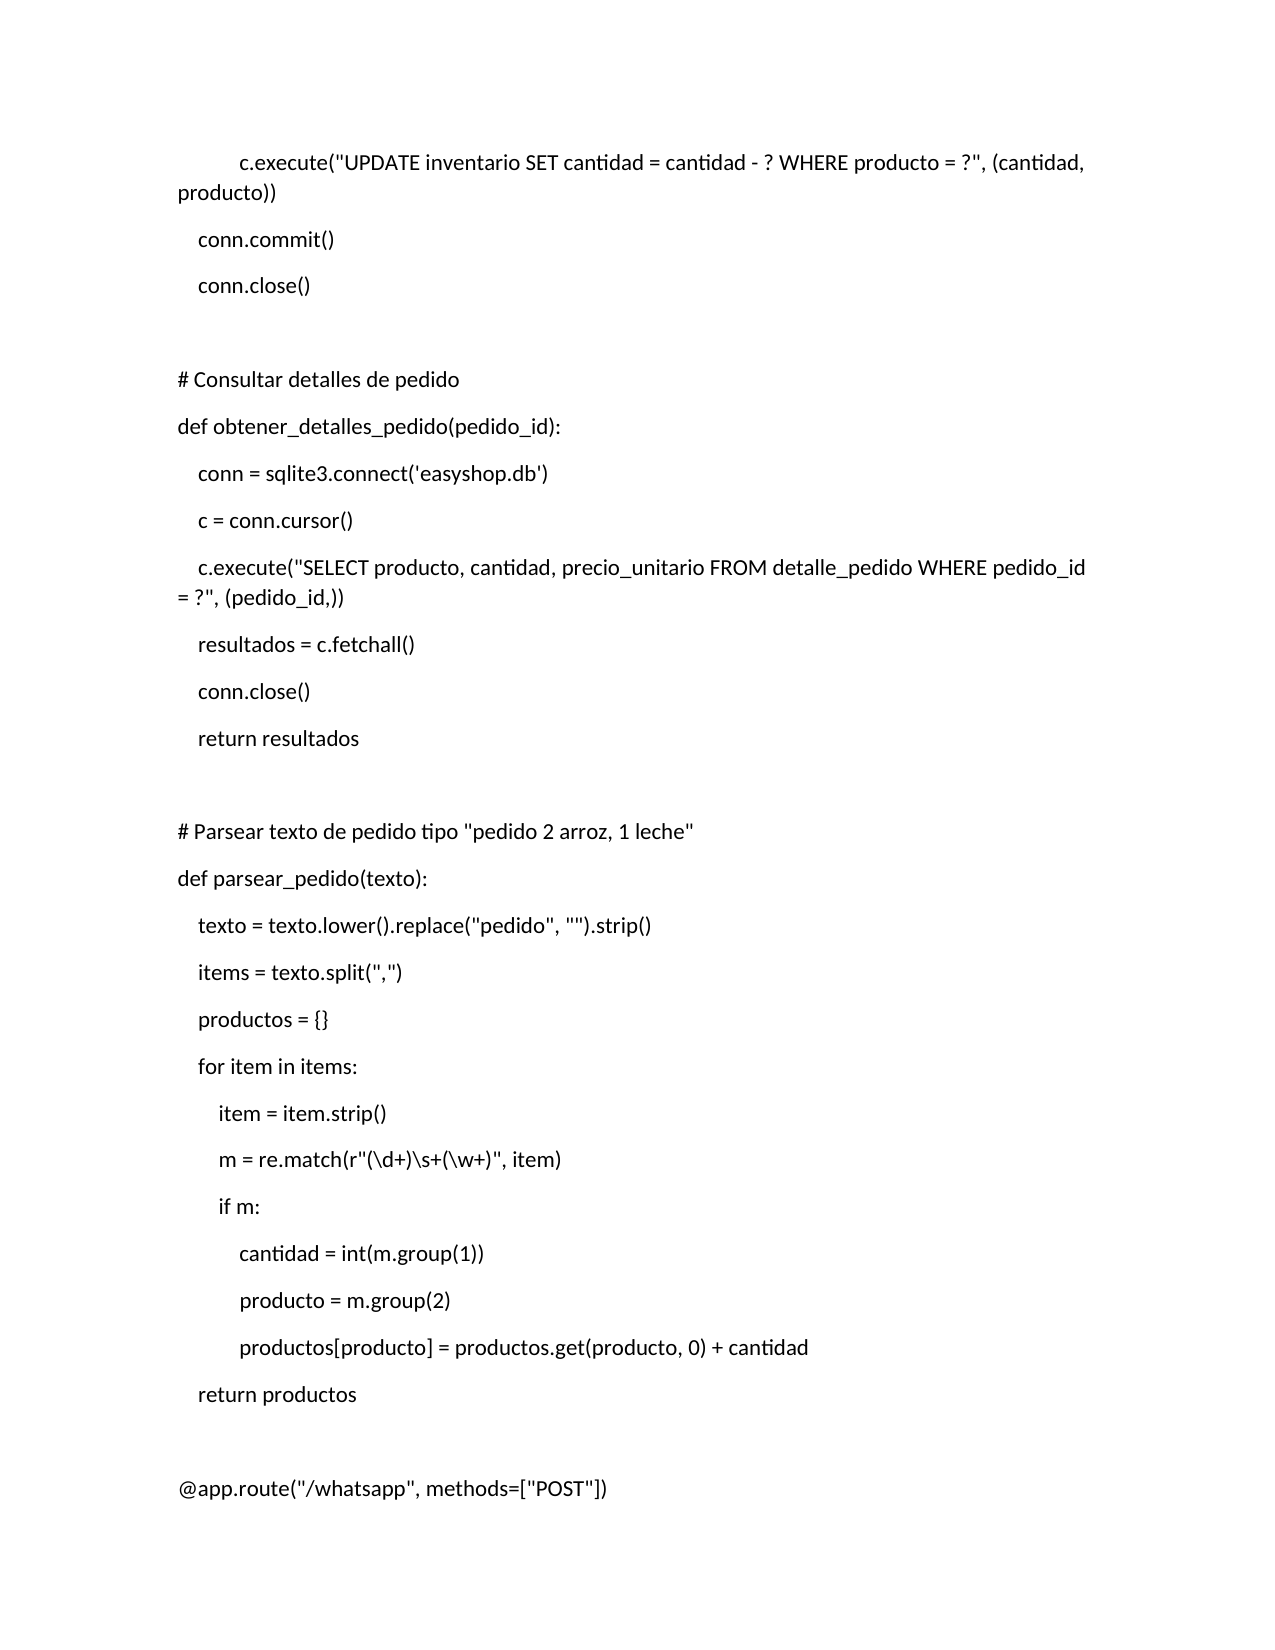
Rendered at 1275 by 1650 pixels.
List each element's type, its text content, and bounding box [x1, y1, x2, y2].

text def obtener_detalles_pedido(pedido_id): [177, 412, 1098, 440]
text conn = sqlite3.connect('easyshop.db') [177, 459, 1098, 487]
text c = conn.cursor() [177, 506, 1098, 534]
text productos = {} [177, 1005, 1098, 1033]
text item = item.strip() [177, 1099, 1098, 1127]
text items = texto.split(",") [177, 958, 1098, 986]
text return resultados [177, 724, 1098, 752]
text conn.close() [177, 272, 1098, 299]
text productos[producto] = productos.get(producto, 0) + cantidad [177, 1333, 1098, 1361]
text producto = m.group(2) [177, 1286, 1098, 1314]
text texto = texto.lower().replace("pedido", "").strip() [177, 911, 1098, 939]
text c.execute("UPDATE inventario SET cantidad = cantidad - ? WHERE producto = ?", (cantidad, producto)) [177, 148, 1098, 206]
text @app.route("/whatsapp", methods=["POST"]) [177, 1474, 1098, 1502]
text for item in items: [177, 1052, 1098, 1080]
text # Consultar detalles de pedido [177, 365, 1098, 393]
text # Parsear texto de pedido tipo "pedido 2 arroz, 1 leche" [177, 817, 1098, 845]
text conn.commit() [177, 225, 1098, 253]
text m = re.match(r"(\d+)\s+(\w+)", item) [177, 1146, 1098, 1173]
text if m: [177, 1192, 1098, 1220]
text return productos [177, 1380, 1098, 1408]
text c.execute("SELECT producto, cantidad, precio_unitario FROM detalle_pedido WHERE pedido_id = ?", (pedido_id,)) [177, 553, 1098, 611]
text def parsear_pedido(texto): [177, 864, 1098, 892]
text conn.close() [177, 677, 1098, 705]
text resultados = c.fetchall() [177, 630, 1098, 658]
text cantidad = int(m.group(1)) [177, 1239, 1098, 1267]
